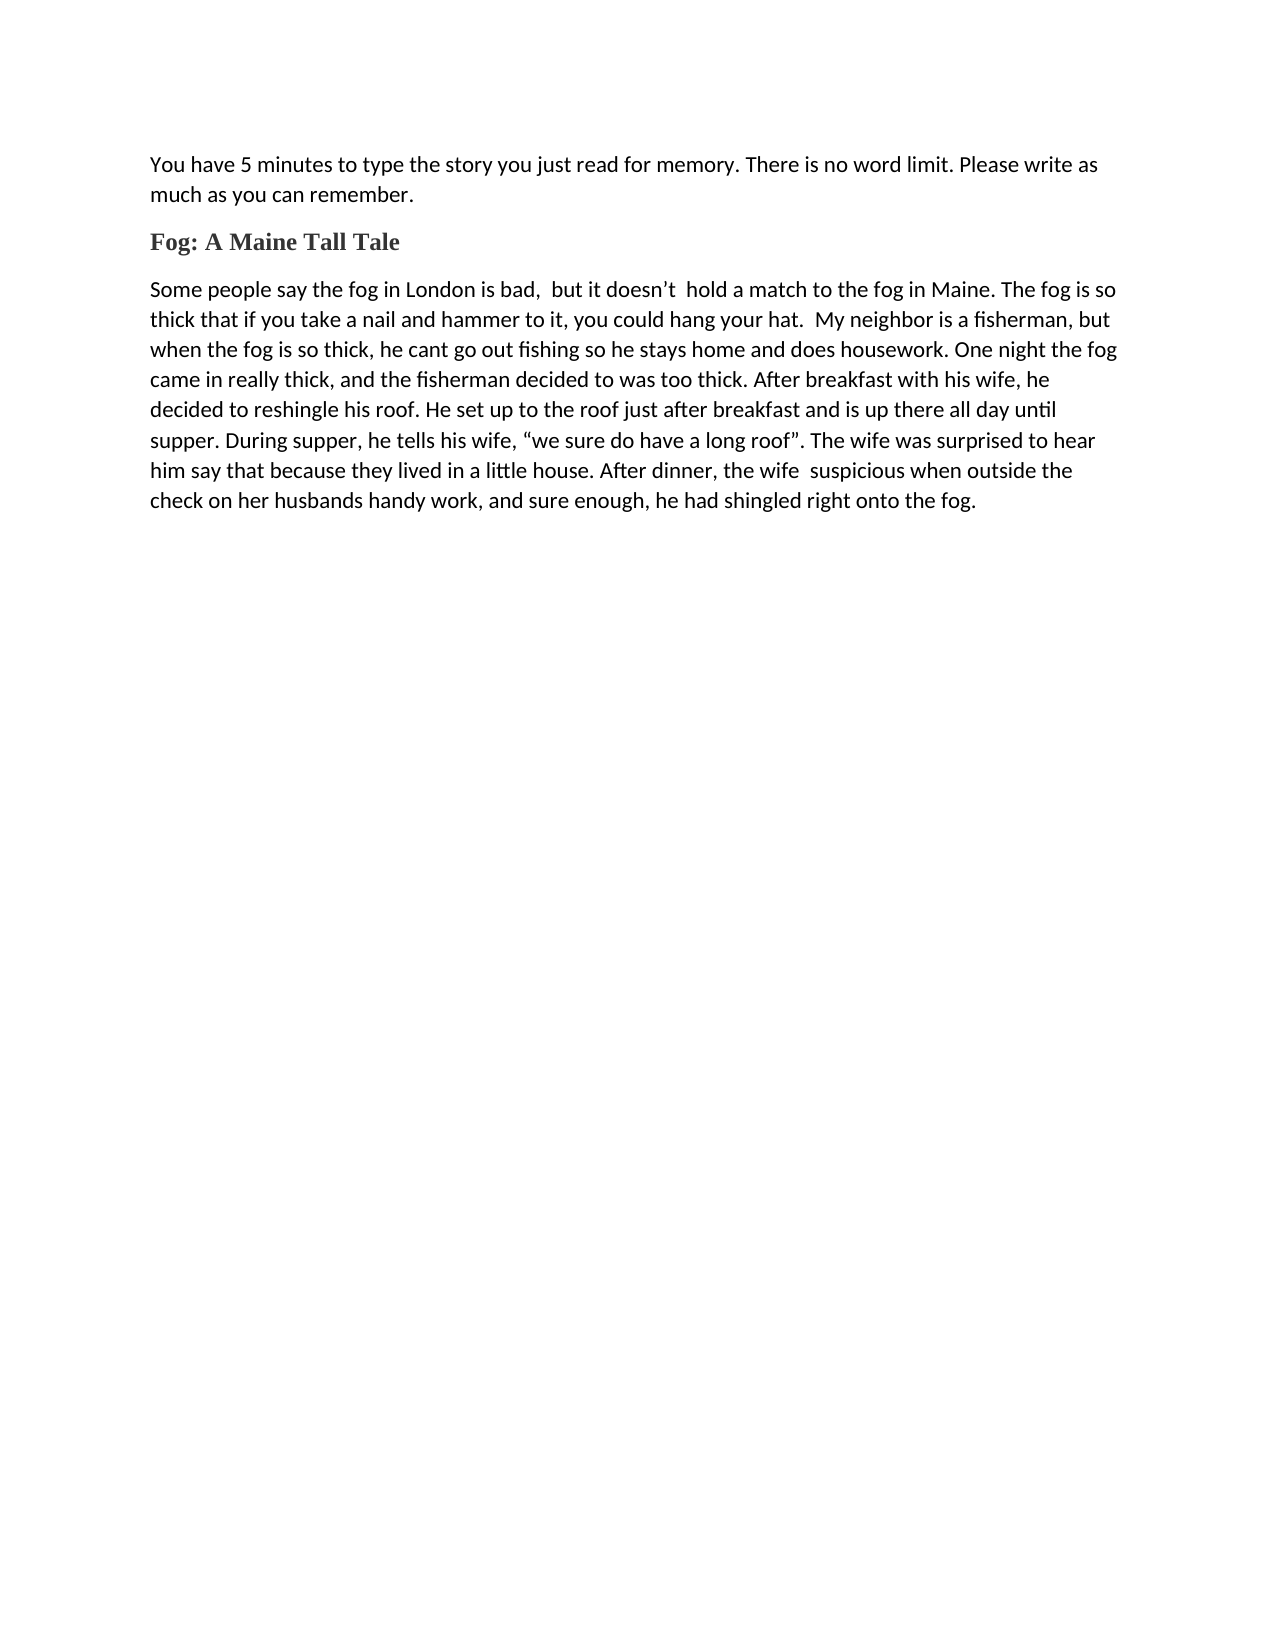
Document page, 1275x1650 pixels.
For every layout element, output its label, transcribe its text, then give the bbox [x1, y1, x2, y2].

text You have 5 minutes to type the story you just read for memory. There is no word limit. Please write as much as you can remember. [150, 150, 1125, 208]
text Fog: A Maine Tall Tale [150, 227, 1125, 256]
text Some people say the fog in London is bad, but it doesn’t hold a match to the fog in Maine. The fog is so thick that if you take a nail and hammer to it, you could hang your hat. My neighbor is a fisherman, but when the fog is so thick, he cant go out fishing so he stays home and does housework. One night the fog came in really thick, and the fisherman decided to was too thick. After breakfast with his wife, he decided to reshingle his roof. He set up to the roof just after breakfast and is up there all day until supper. During supper, he tells his wife, “we sure do have a long roof”. The wife was surprised to hear him say that because they lived in a little house. After dinner, the wife suspicious when outside the check on her husbands handy work, and sure enough, he had shingled right onto the fog. [150, 275, 1125, 514]
